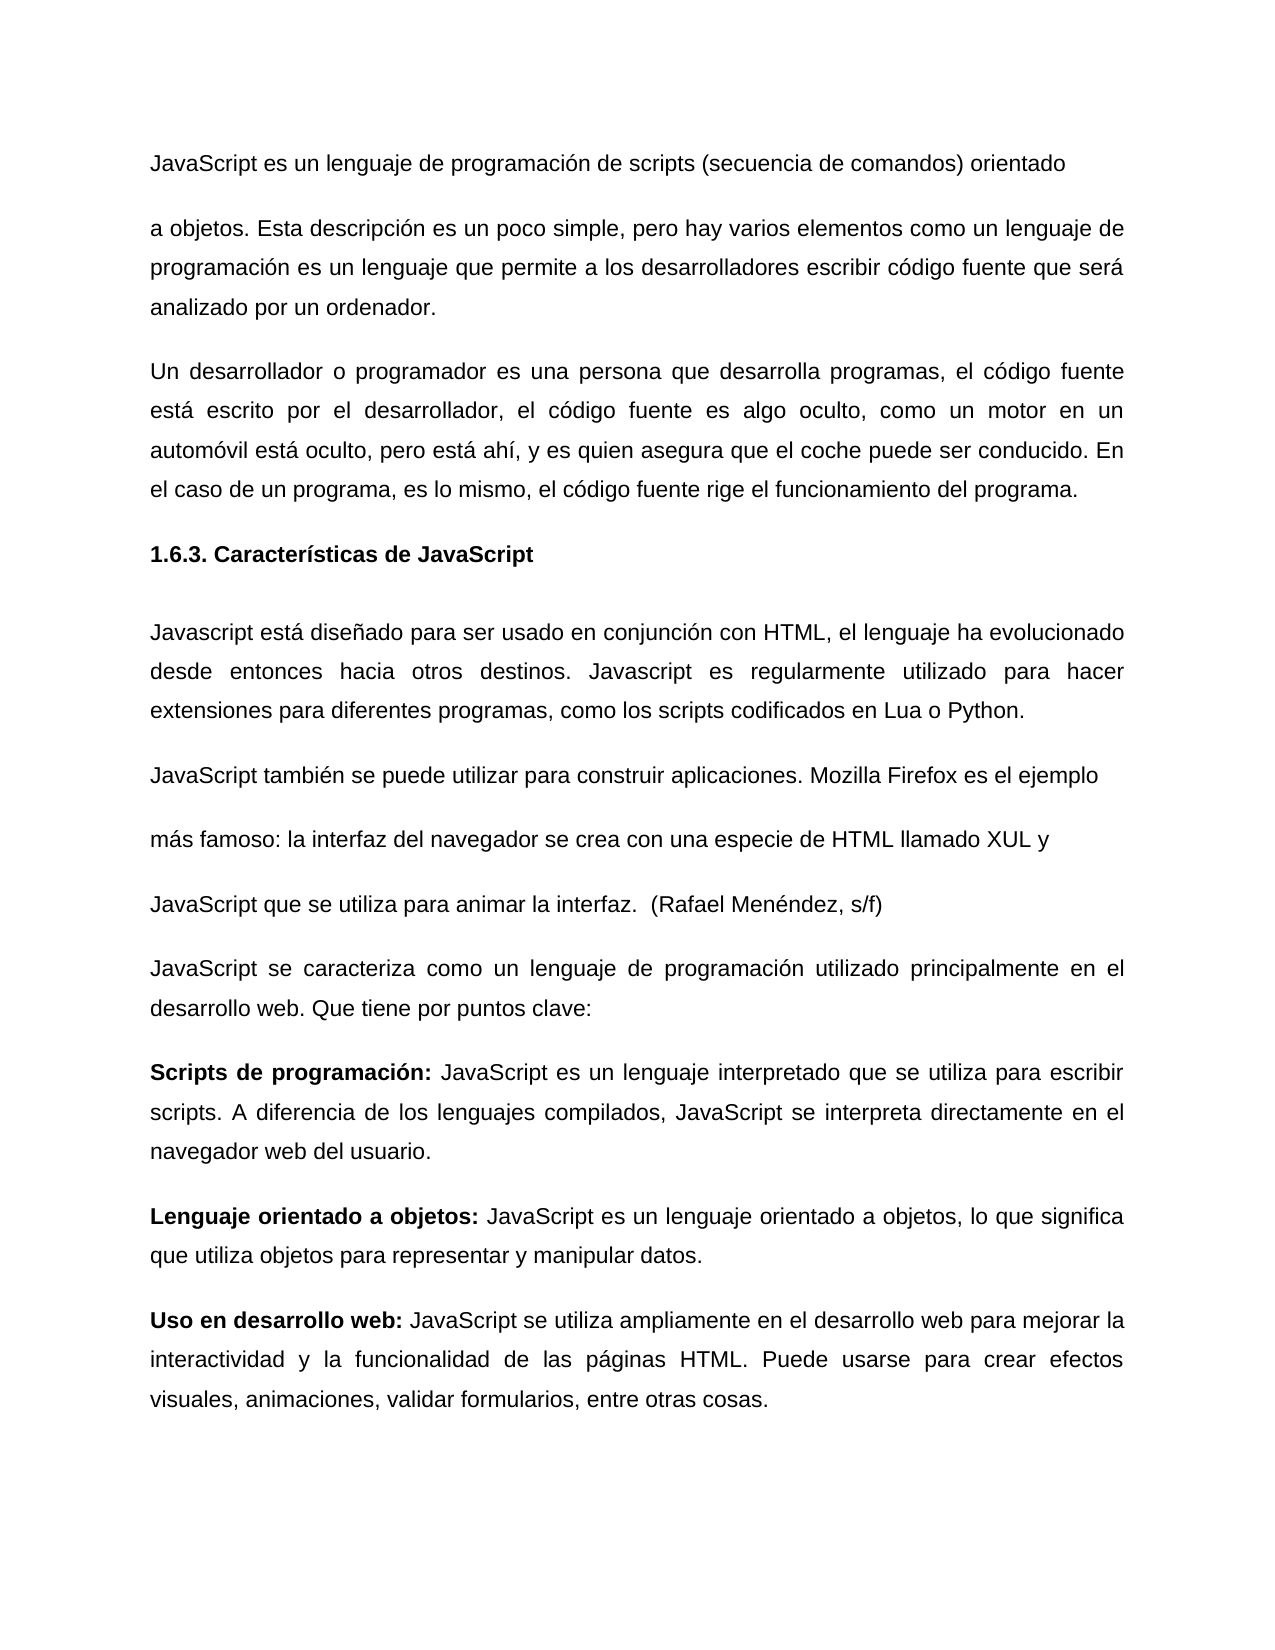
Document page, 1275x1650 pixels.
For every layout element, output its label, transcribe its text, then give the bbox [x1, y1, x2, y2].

text Scripts de programación: JavaScript es un lenguaje interpretado que se utiliza para escribir scripts. A diferencia de los lenguajes compilados, JavaScript se interpreta directamente en el navegador web del usuario. [150, 1059, 1125, 1165]
text Uso en desarrollo web: JavaScript se utiliza ampliamente en el desarrollo web para mejorar la interactividad y la funcionalidad de las páginas HTML. Puede usarse para crear efectos visuales, animaciones, validar formularios, entre otras cosas. [150, 1307, 1125, 1412]
text JavaScript es un lenguaje de programación de scripts (secuencia de comandos) orientado [150, 150, 1125, 176]
text Lenguaje orientado a objetos: JavaScript es un lenguaje orientado a objetos, lo que significa que utiliza objetos para representar y manipular datos. [150, 1203, 1125, 1269]
text JavaScript que se utiliza para animar la interfaz. (Rafael Menéndez, s/f) [150, 891, 1125, 917]
text JavaScript se caracteriza como un lenguaje de programación utilizado principalmente en el desarrollo web. Que tiene por puntos clave: [150, 955, 1125, 1021]
text Javascript está diseñado para ser usado en conjunción con HTML, el lenguaje ha evolucionado desde entonces hacia otros destinos. Javascript es regularmente utilizado para hacer extensiones para diferentes programas, como los scripts codificados en Lua o Python. [150, 618, 1125, 724]
text JavaScript también se puede utilizar para construir aplicaciones. Mozilla Firefox es el ejemplo [150, 762, 1125, 788]
text a objetos. Esta descripción es un poco simple, pero hay varios elementos como un lenguaje de programación es un lenguaje que permite a los desarrolladores escribir código fuente que será analizado por un ordenador. [150, 214, 1125, 320]
text más famoso: la interfaz del navegador se crea con una especie de HTML llamado XUL y [150, 826, 1125, 853]
subtitle 1.6.3. Características de JavaScript [150, 541, 1125, 567]
text Un desarrollador o programador es una persona que desarrolla programas, el código fuente está escrito por el desarrollador, el código fuente es algo oculto, como un motor en un automóvil está oculto, pero está ahí, y es quien asegura que el coche puede ser conducido. En el caso de un programa, es lo mismo, el código fuente rige el funcionamiento del programa. [150, 358, 1125, 503]
